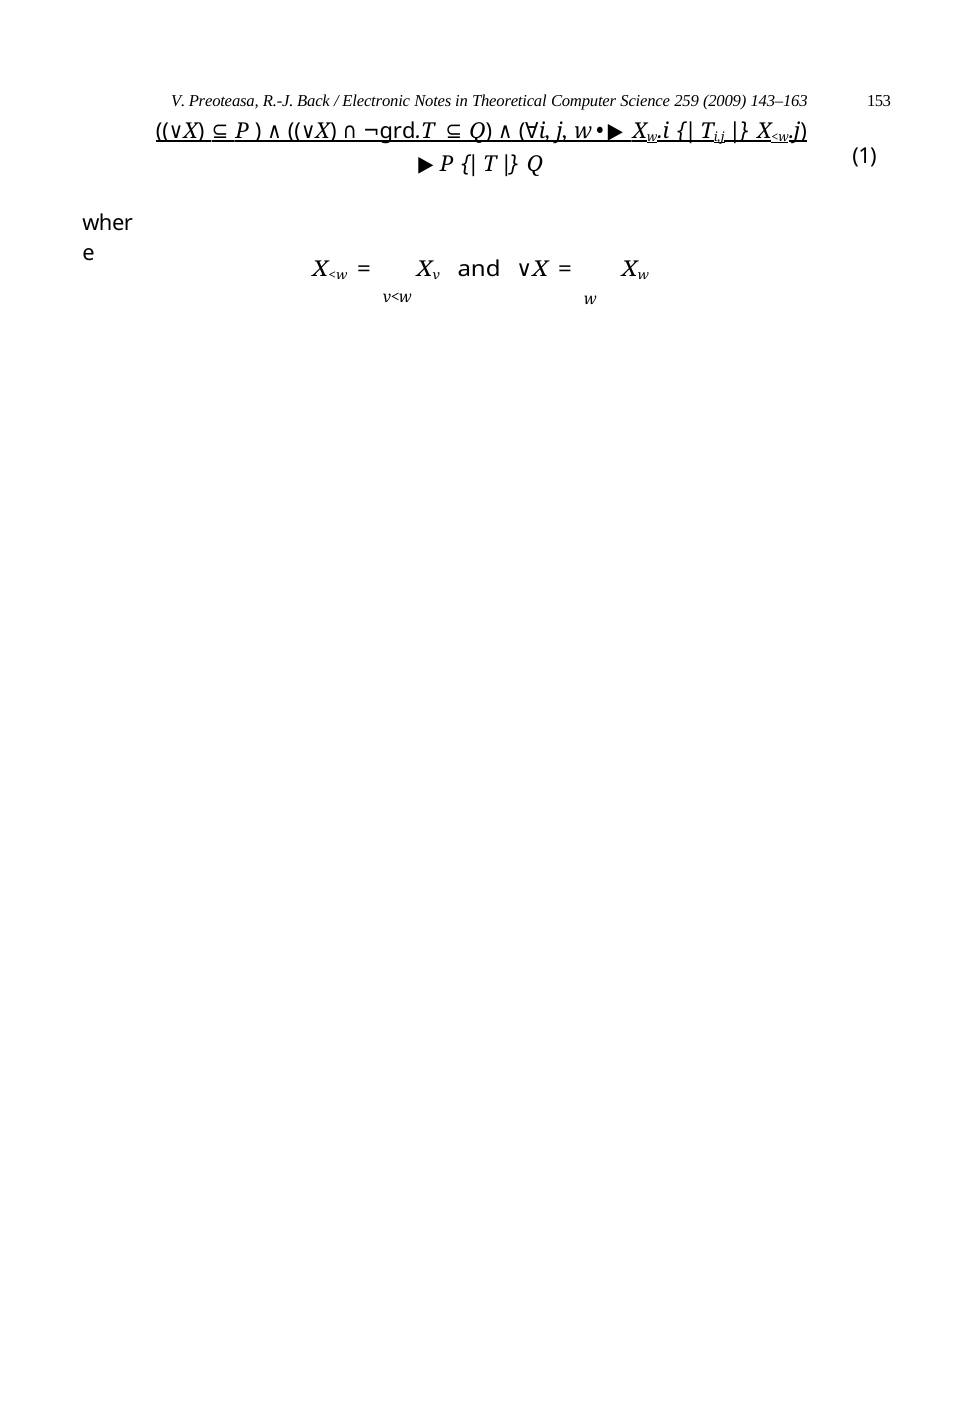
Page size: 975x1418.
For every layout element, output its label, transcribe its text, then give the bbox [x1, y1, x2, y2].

text (1) [852, 141, 906, 170]
text ((∨X) ⊆ P ) ∧ ((∨X) ∩ ¬grd.T ⊆ Q) ∧ (∀i, j, w•▶ Xw.i {| Ti,j |} X<w.j) [144, 115, 819, 145]
text where [82, 207, 138, 266]
text ▶ P {| T |} Q [144, 148, 819, 178]
text X<w = Xv and ∨X = Xw [142, 232, 819, 283]
